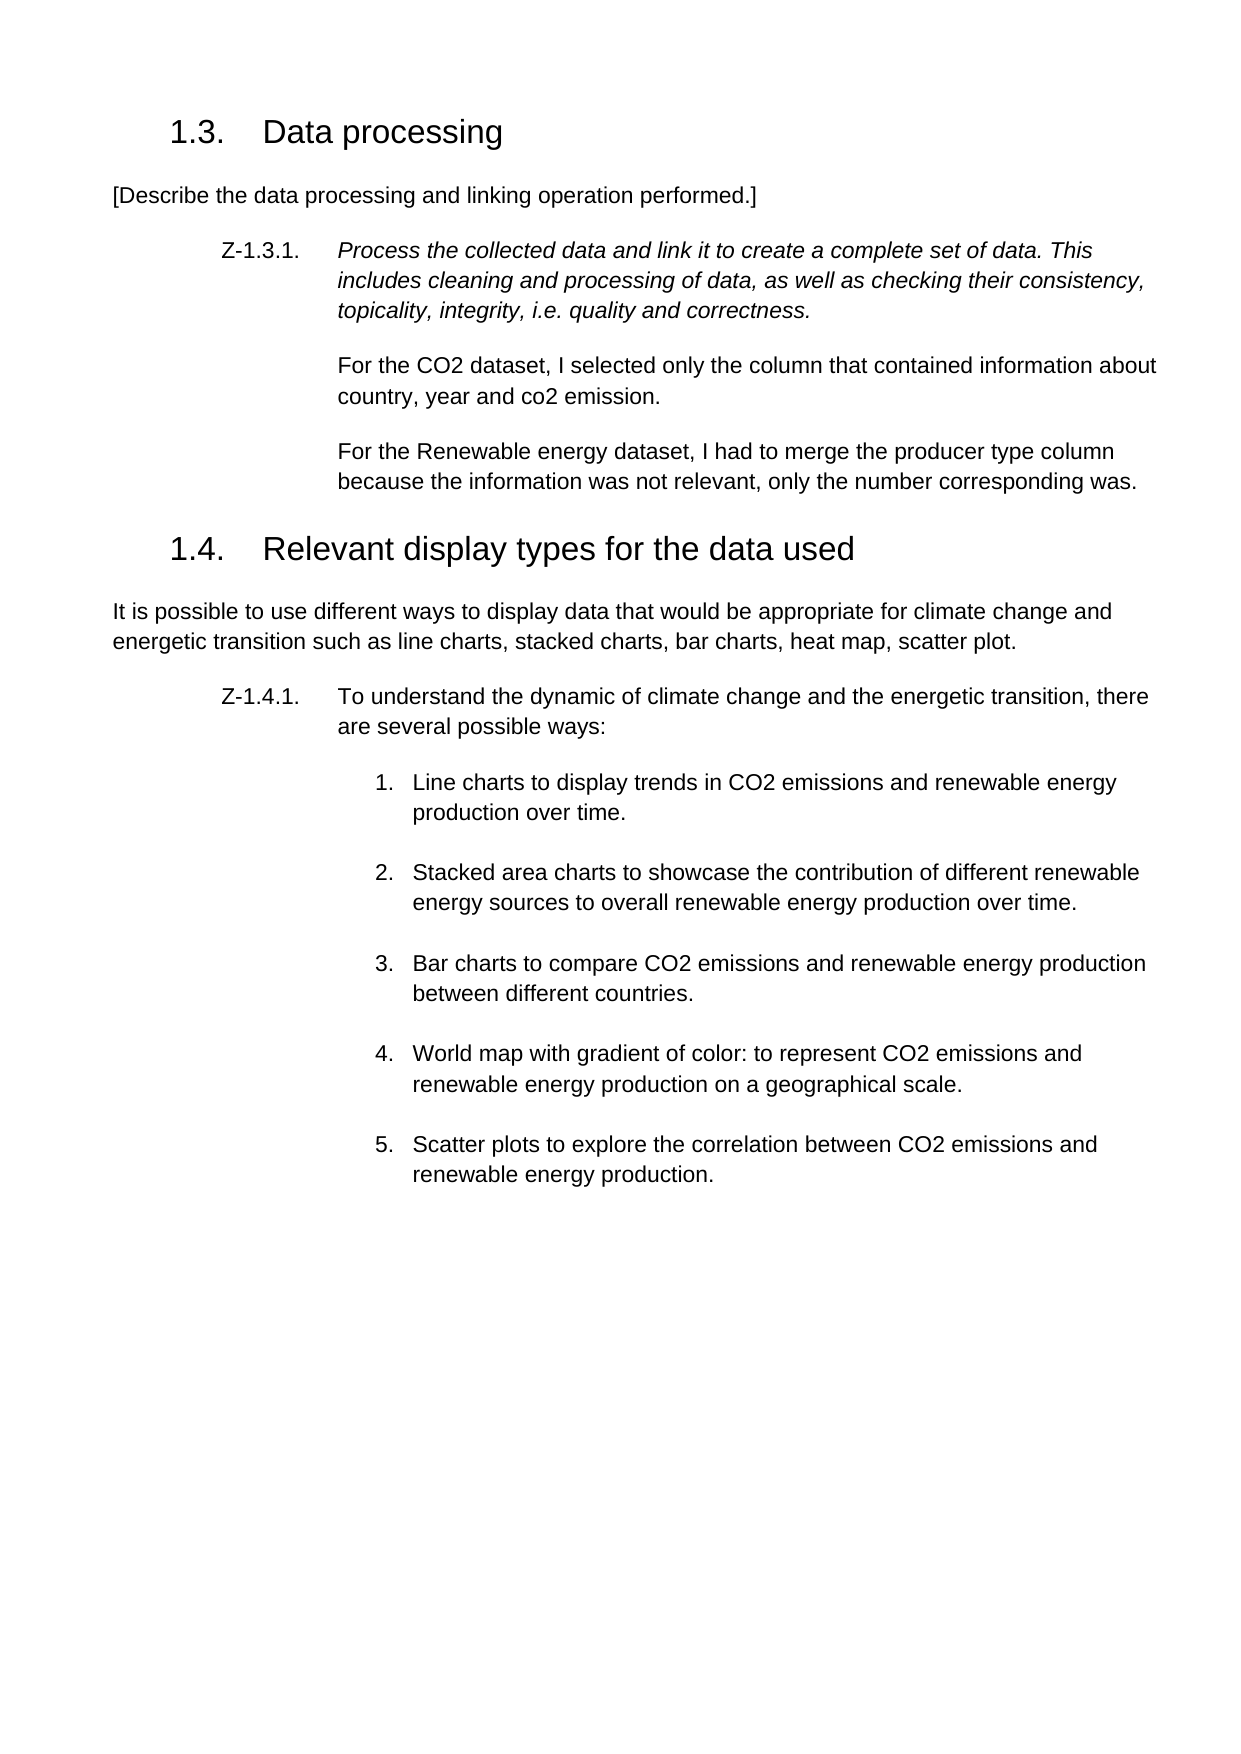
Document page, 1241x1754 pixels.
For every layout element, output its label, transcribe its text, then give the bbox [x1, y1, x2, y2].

text It is possible to use different ways to display data that would be appropriate for climate change and energetic transition such as line charts, stacked charts, bar charts, heat map, scatter plot. [112, 598, 1165, 654]
list Bar charts to compare CO2 emissions and renewable energy production between different countries. [375, 950, 1165, 1006]
list To understand the dynamic of climate change and the energetic transition, there are several possible ways: [300, 683, 1165, 740]
list Stacked area charts to showcase the contribution of different renewable energy sources to overall renewable energy production over time. [375, 859, 1165, 916]
list Process the collected data and link it to create a complete set of data. This includes cleaning and processing of data, as well as checking their consistency, topicality, integrity, i.e. quality and correctness. [300, 237, 1165, 324]
list Line charts to display trends in CO2 emissions and renewable energy production over time. [375, 768, 1165, 825]
list Scatter plots to explore the correlation between CO2 emissions and renewable energy production. [375, 1131, 1165, 1218]
subtitle Data processing [225, 112, 1165, 151]
text For the Renewable energy dataset, I had to merge the producer type column because the information was not relevant, only the number corresponding was. [337, 438, 1165, 525]
text [Describe the data processing and linking operation performed.] [112, 182, 1165, 208]
list World map with gradient of color: to represent CO2 emissions and renewable energy production on a geographical scale. [375, 1040, 1165, 1097]
subtitle Relevant display types for the data used [225, 528, 1165, 567]
text For the CO2 dataset, I selected only the column that contained information about country, year and co2 emission. [337, 352, 1165, 409]
